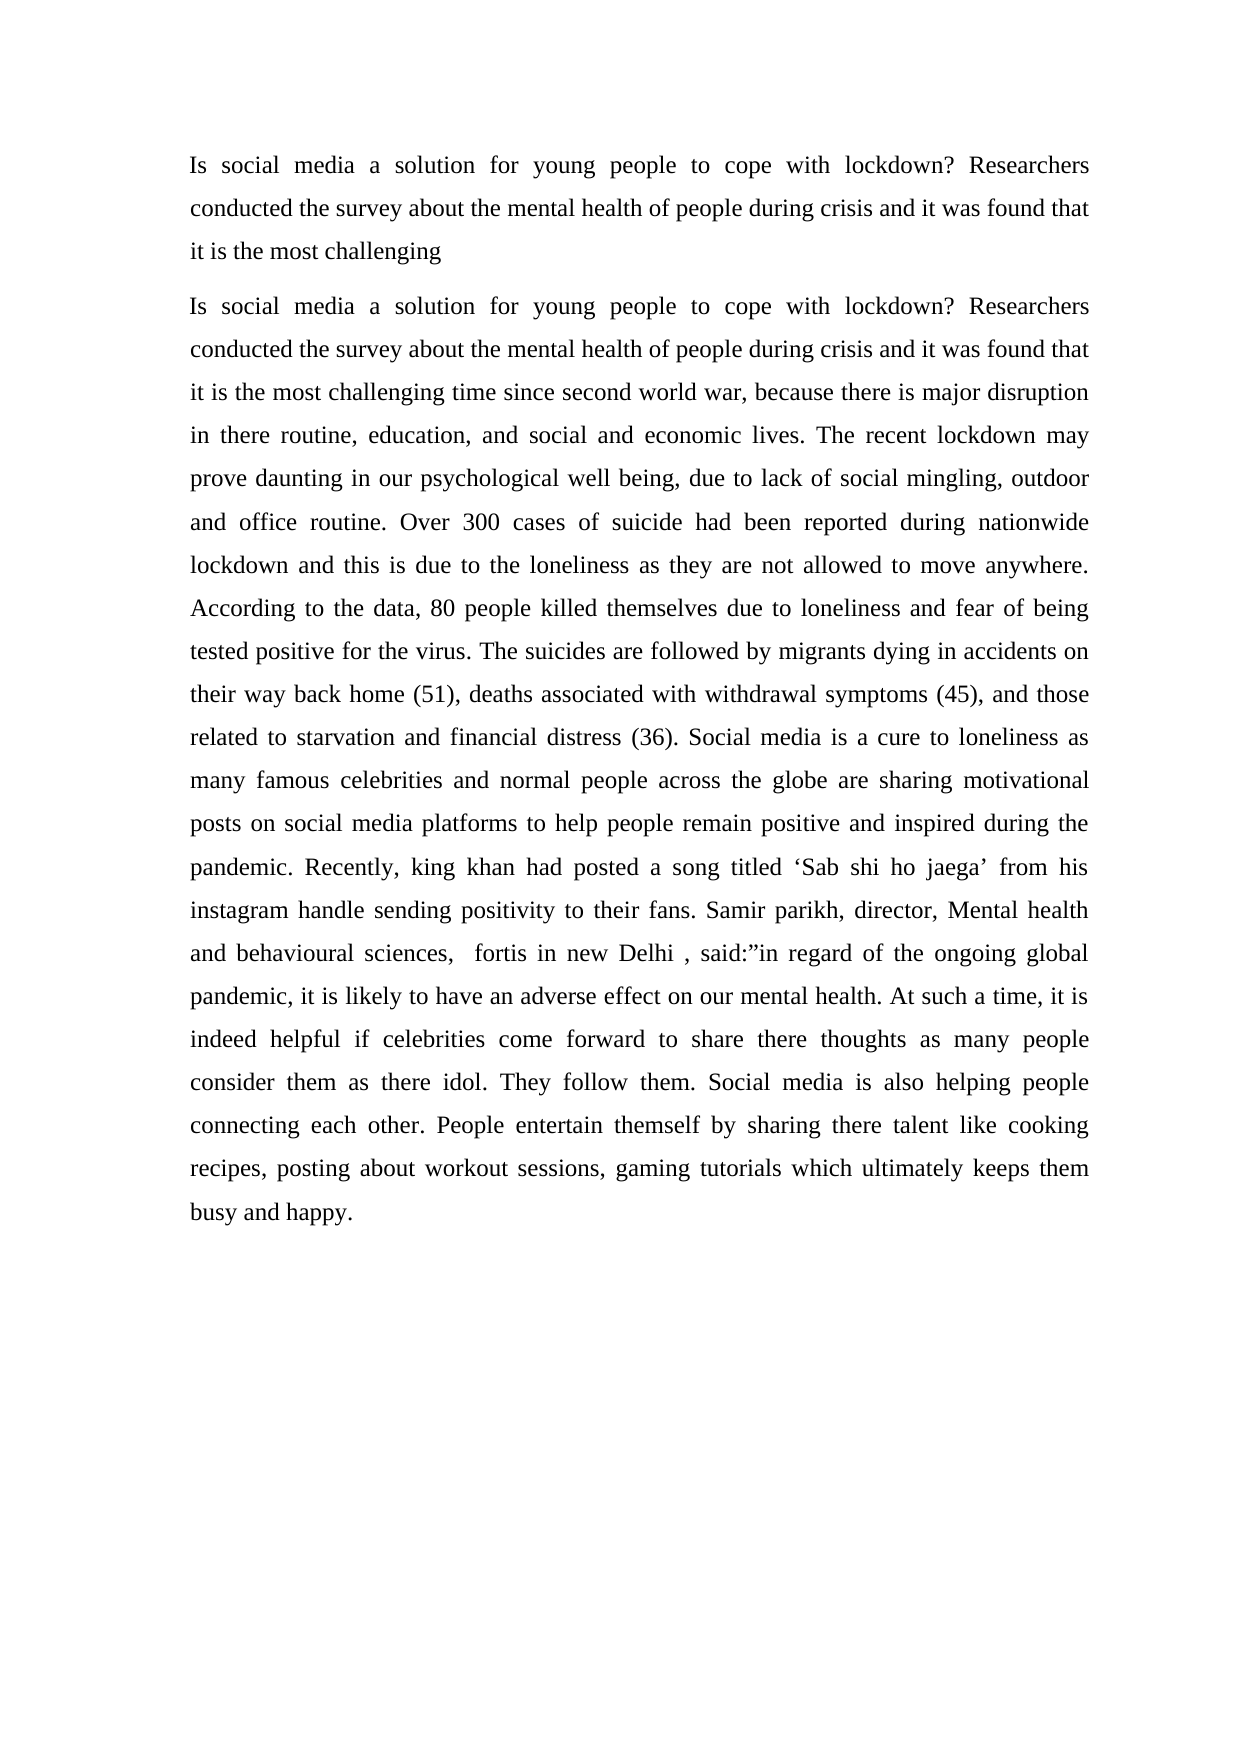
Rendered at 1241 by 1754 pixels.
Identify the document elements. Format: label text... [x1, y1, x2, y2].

text Is social media a solution for young people to cope with lockdown? Researchers conducted the survey about the mental health of people during crisis and it was found that it is the most challenging time since second world war, because there is major disruption in there routine, education, and social and economic lives. The recent lockdown may prove daunting in our psychological well being, due to lack of social mingling, outdoor and office routine. Over 300 cases of suicide had been reported during nationwide lockdown and this is due to the loneliness as they are not allowed to move anywhere. According to the data, 80 people killed themselves due to loneliness and fear of being tested positive for the virus. The suicides are followed by migrants dying in accidents on their way back home (51), deaths associated with withdrawal symptoms (45), and those related to starvation and financial distress (36). Social media is a cure to loneliness as many famous celebrities and normal people across the globe are sharing motivational posts on social media platforms to help people remain positive and inspired during the pandemic. Recently, king khan had posted a song titled ‘Sab shi ho jaega’ from his instagram handle sending positivity to their fans. Samir parikh, director, Mental health and behavioural sciences, fortis in new Delhi , said:”in regard of the ongoing global pandemic, it is likely to have an adverse effect on our mental health. At such a time, it is indeed helpful if celebrities come forward to share there thoughts as many people consider them as there idol. They follow them. Social media is also helping people connecting each other. People entertain themself by sharing there talent like cooking recipes, posting about workout sessions, gaming tutorials which ultimately keeps them busy and happy. [189, 291, 1090, 1225]
text Is social media a solution for young people to cope with lockdown? Researchers conducted the survey about the mental health of people during crisis and it was found that it is the most challenging [189, 150, 1090, 265]
